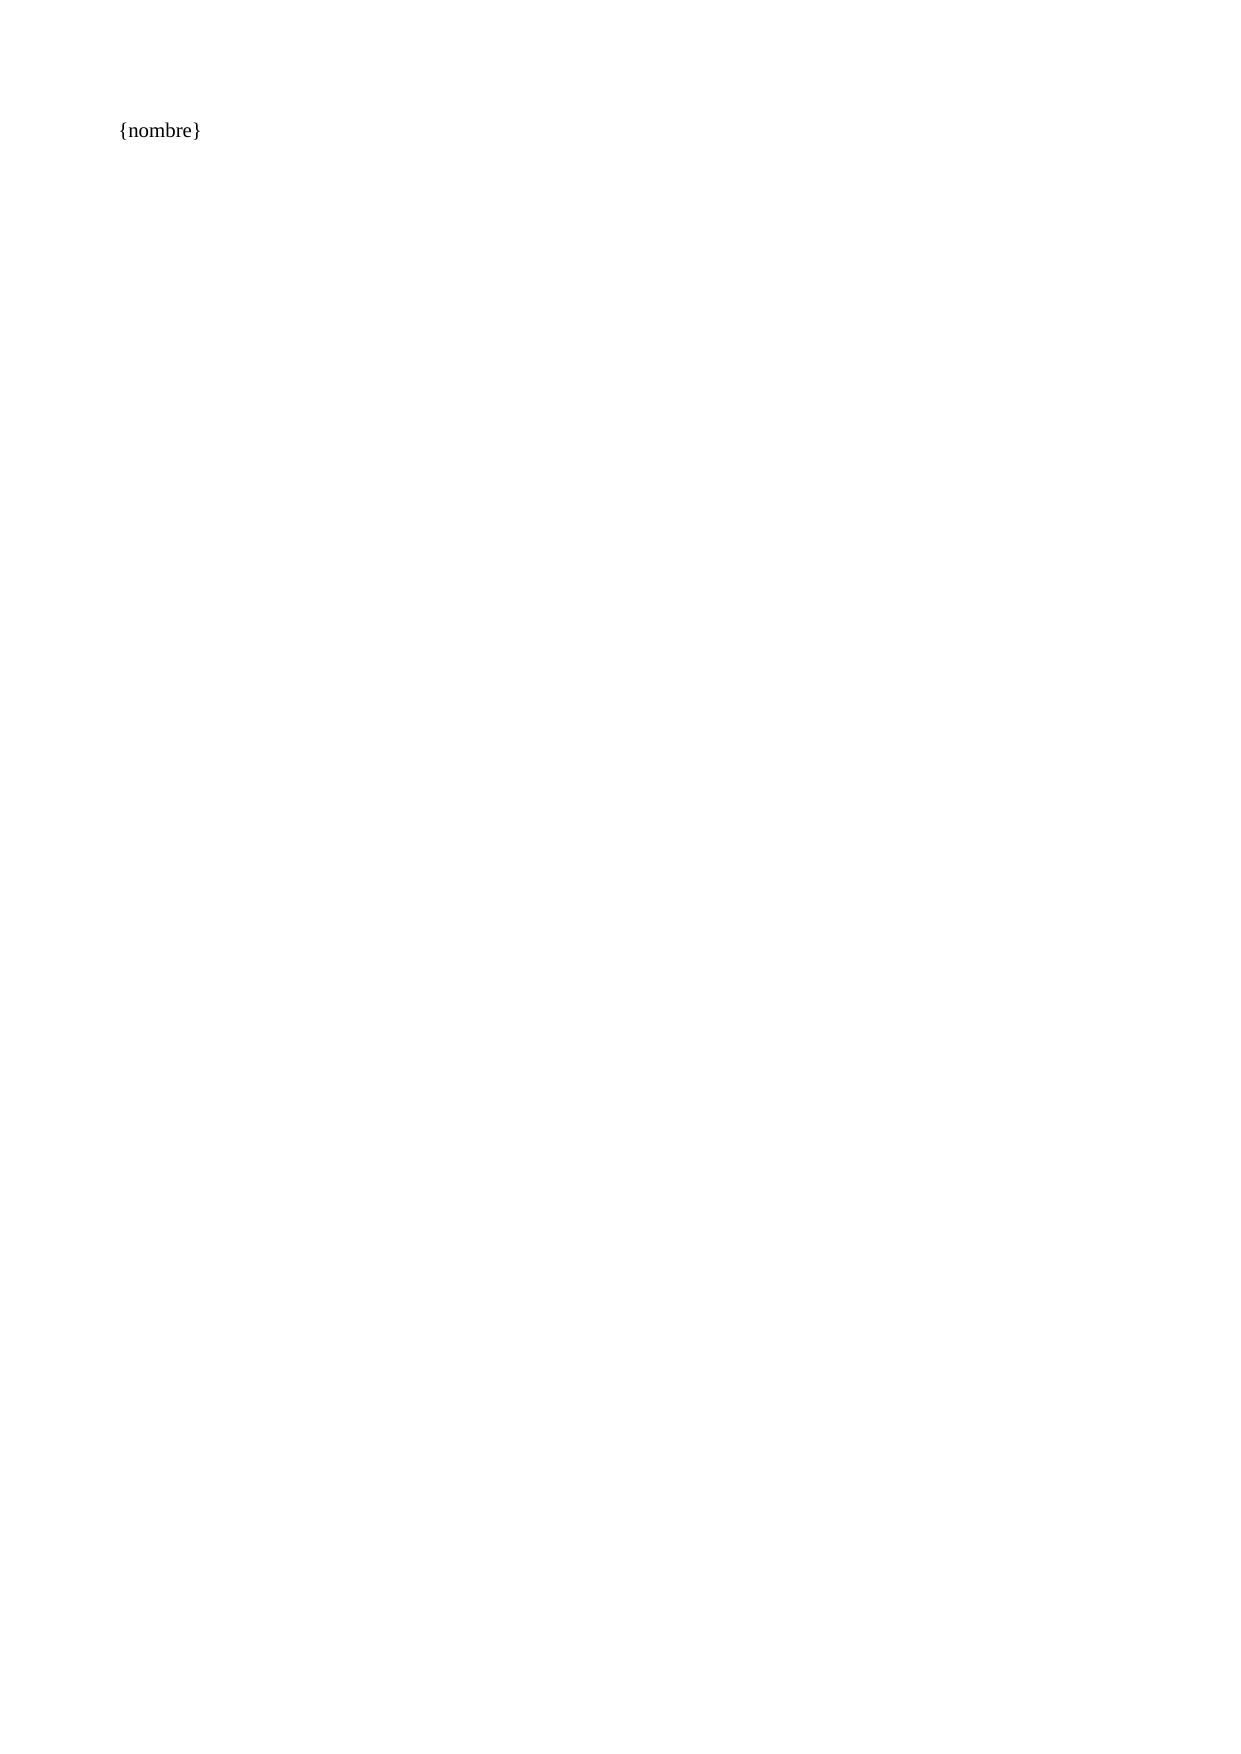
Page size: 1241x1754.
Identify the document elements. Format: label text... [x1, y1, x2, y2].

text {nombre} [118, 118, 1122, 142]
